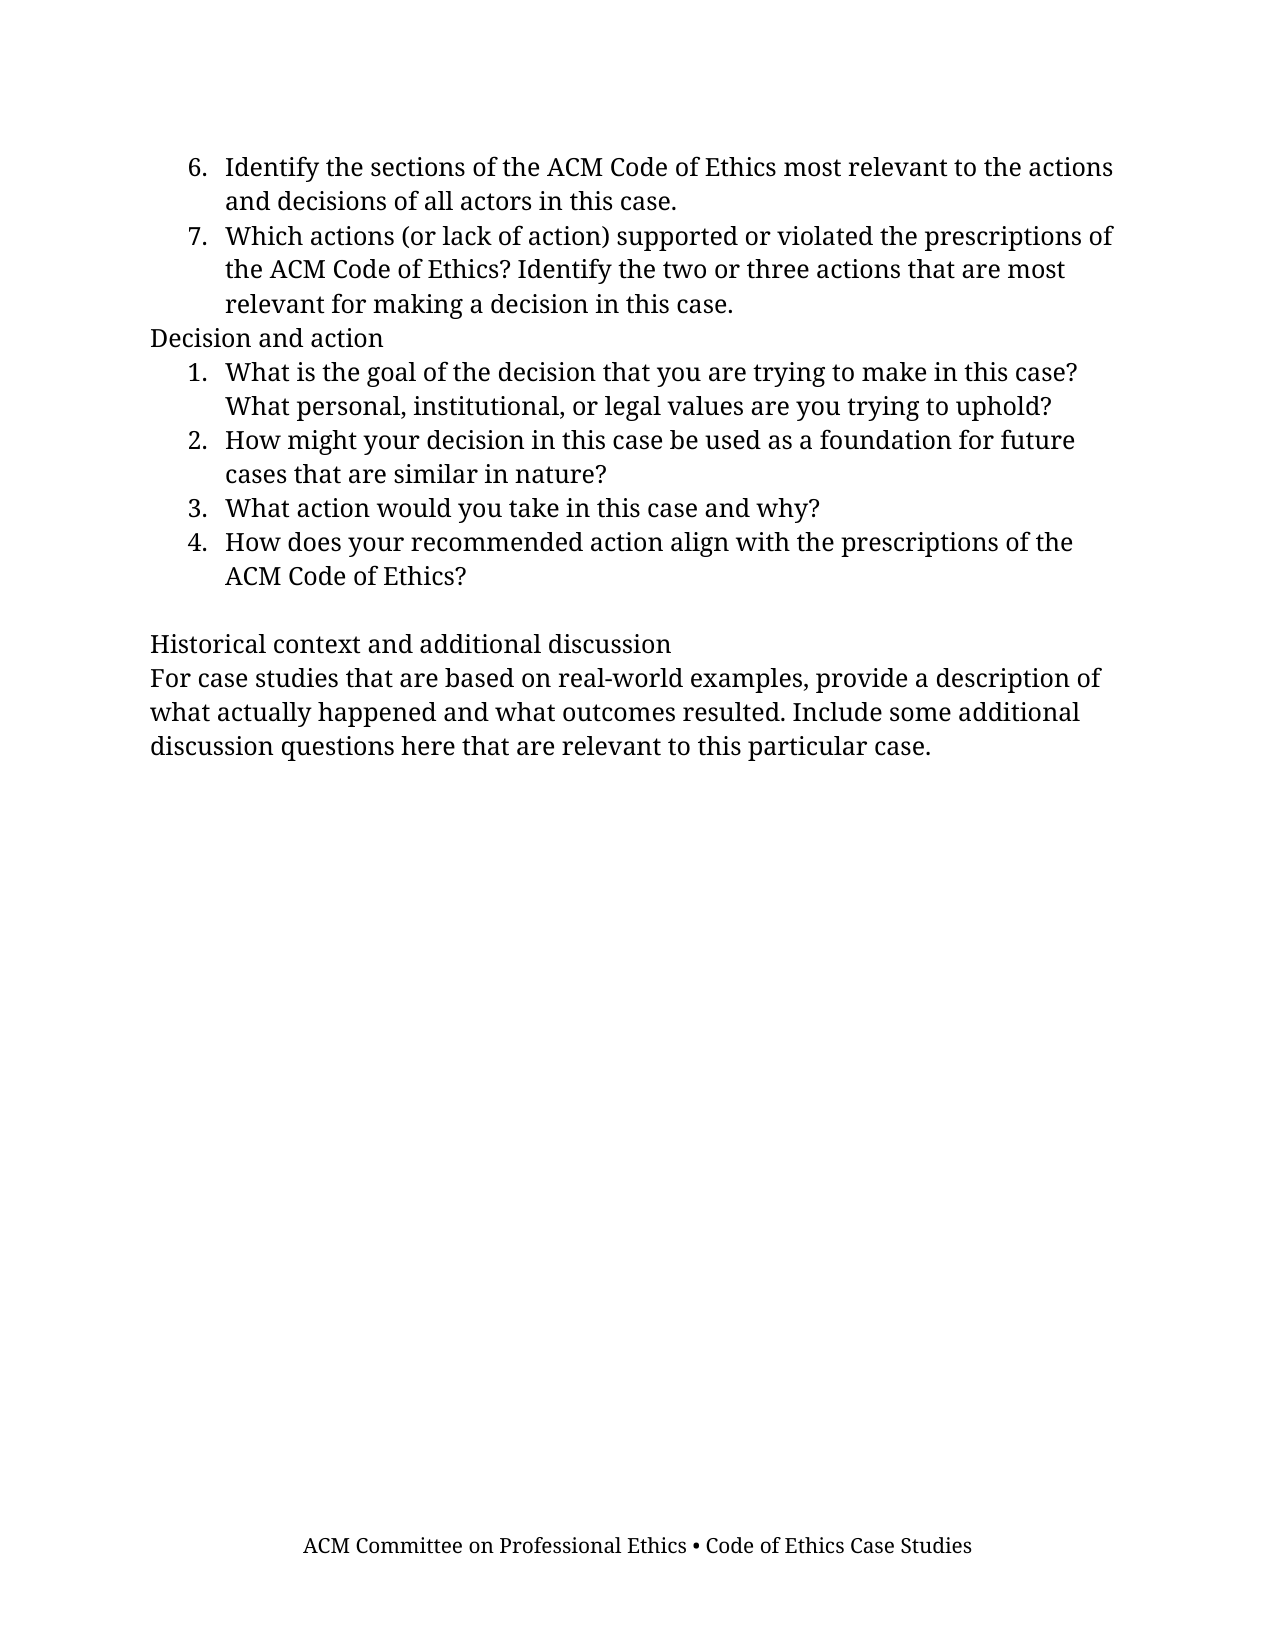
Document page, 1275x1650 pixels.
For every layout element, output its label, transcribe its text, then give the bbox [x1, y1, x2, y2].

list How might your decision in this case be used as a foundation for future cases that are similar in nature? [187, 422, 1125, 491]
text Decision and action [150, 320, 1125, 354]
list Which actions (or lack of action) supported or violated the prescriptions of the ACM Code of Ethics? Identify the two or three actions that are most relevant for making a decision in this case. [187, 218, 1125, 320]
list Identify the sections of the ACM Code of Ethics most relevant to the actions and decisions of all actors in this case. [187, 150, 1125, 218]
list What action would you take in this case and why? [187, 491, 1125, 525]
list How does your recommended action align with the prescriptions of the ACM Code of Ethics? [187, 525, 1125, 593]
list What is the goal of the decision that you are trying to make in this case? What personal, institutional, or legal values are you trying to uphold? [187, 354, 1125, 422]
text Historical context and additional discussion [150, 627, 1125, 661]
text For case studies that are based on real-world examples, provide a description of what actually happened and what outcomes resulted. Include some additional discussion questions here that are relevant to this particular case. [150, 661, 1125, 763]
